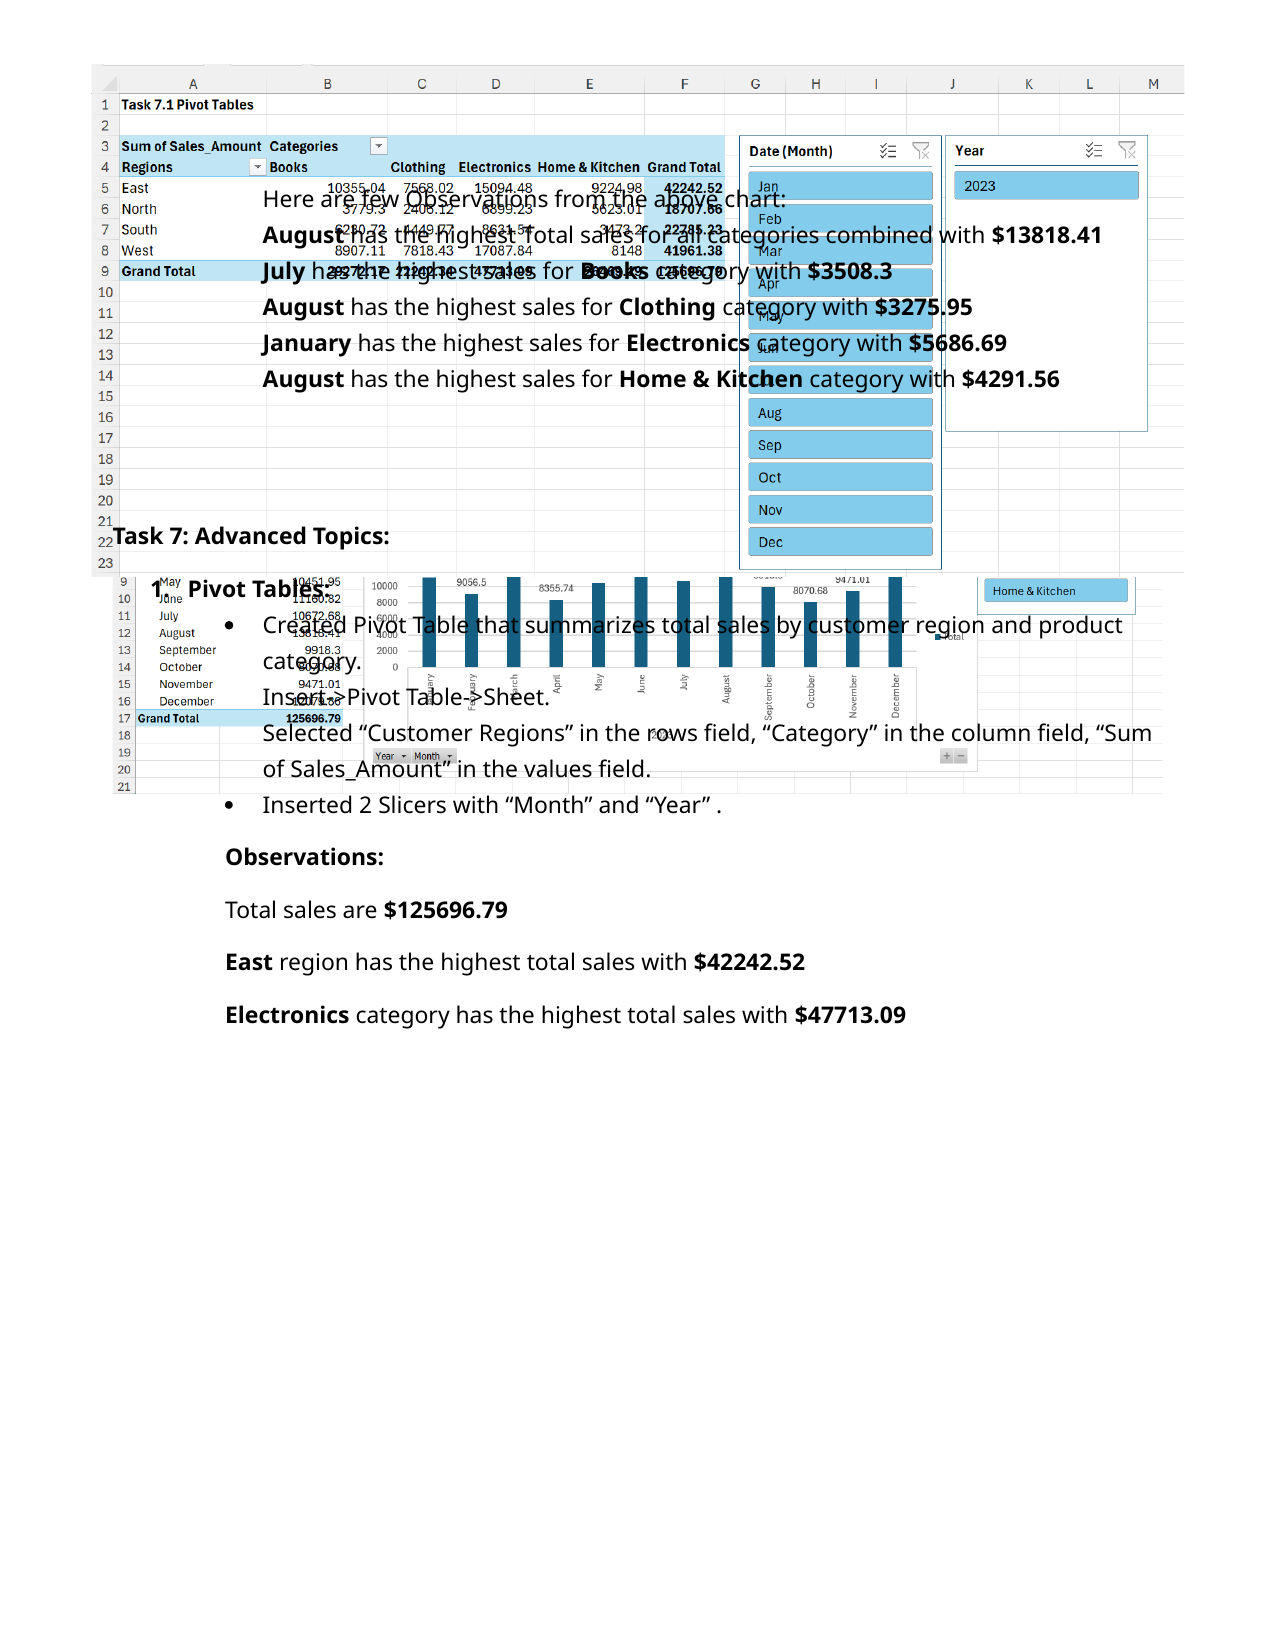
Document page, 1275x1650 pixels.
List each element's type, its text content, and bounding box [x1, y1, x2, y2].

list Here are few Observations from the above chart: [262, 183, 1162, 214]
text Observations: [225, 841, 1162, 872]
text Electronics category has the highest total sales with $47713.09 [225, 999, 1162, 1030]
list Insert->Pivot Table->Sheet. [262, 681, 1162, 712]
text Total sales are $125696.79 [225, 894, 1162, 925]
list Inserted 2 Slicers with “Month” and “Year” . [225, 788, 1162, 820]
text East region has the highest total sales with $42242.52 [225, 946, 1162, 978]
list August has the highest sales for Home & Kitchen category with $4291.56 [262, 362, 1162, 394]
picture [91, 64, 1185, 794]
list Created Pivot Table that summarizes total sales by customer region and product category. [225, 609, 1162, 676]
list Selected “Customer Regions” in the rows field, “Category” in the column field, “Sum of Sales_Amount” in the values field. [262, 717, 1162, 784]
list August has the highest sales for Clothing category with $3275.95 [262, 291, 1162, 322]
list August has the highest Total sales for all categories combined with $13818.41 [262, 219, 1162, 250]
list July has the highest sales for Books category with $3508.3 [262, 255, 1162, 286]
text Task 7: Advanced Topics: [112, 520, 1162, 552]
list January has the highest sales for Electronics category with $5686.69 [262, 327, 1162, 358]
list Pivot Tables: [150, 573, 1162, 604]
